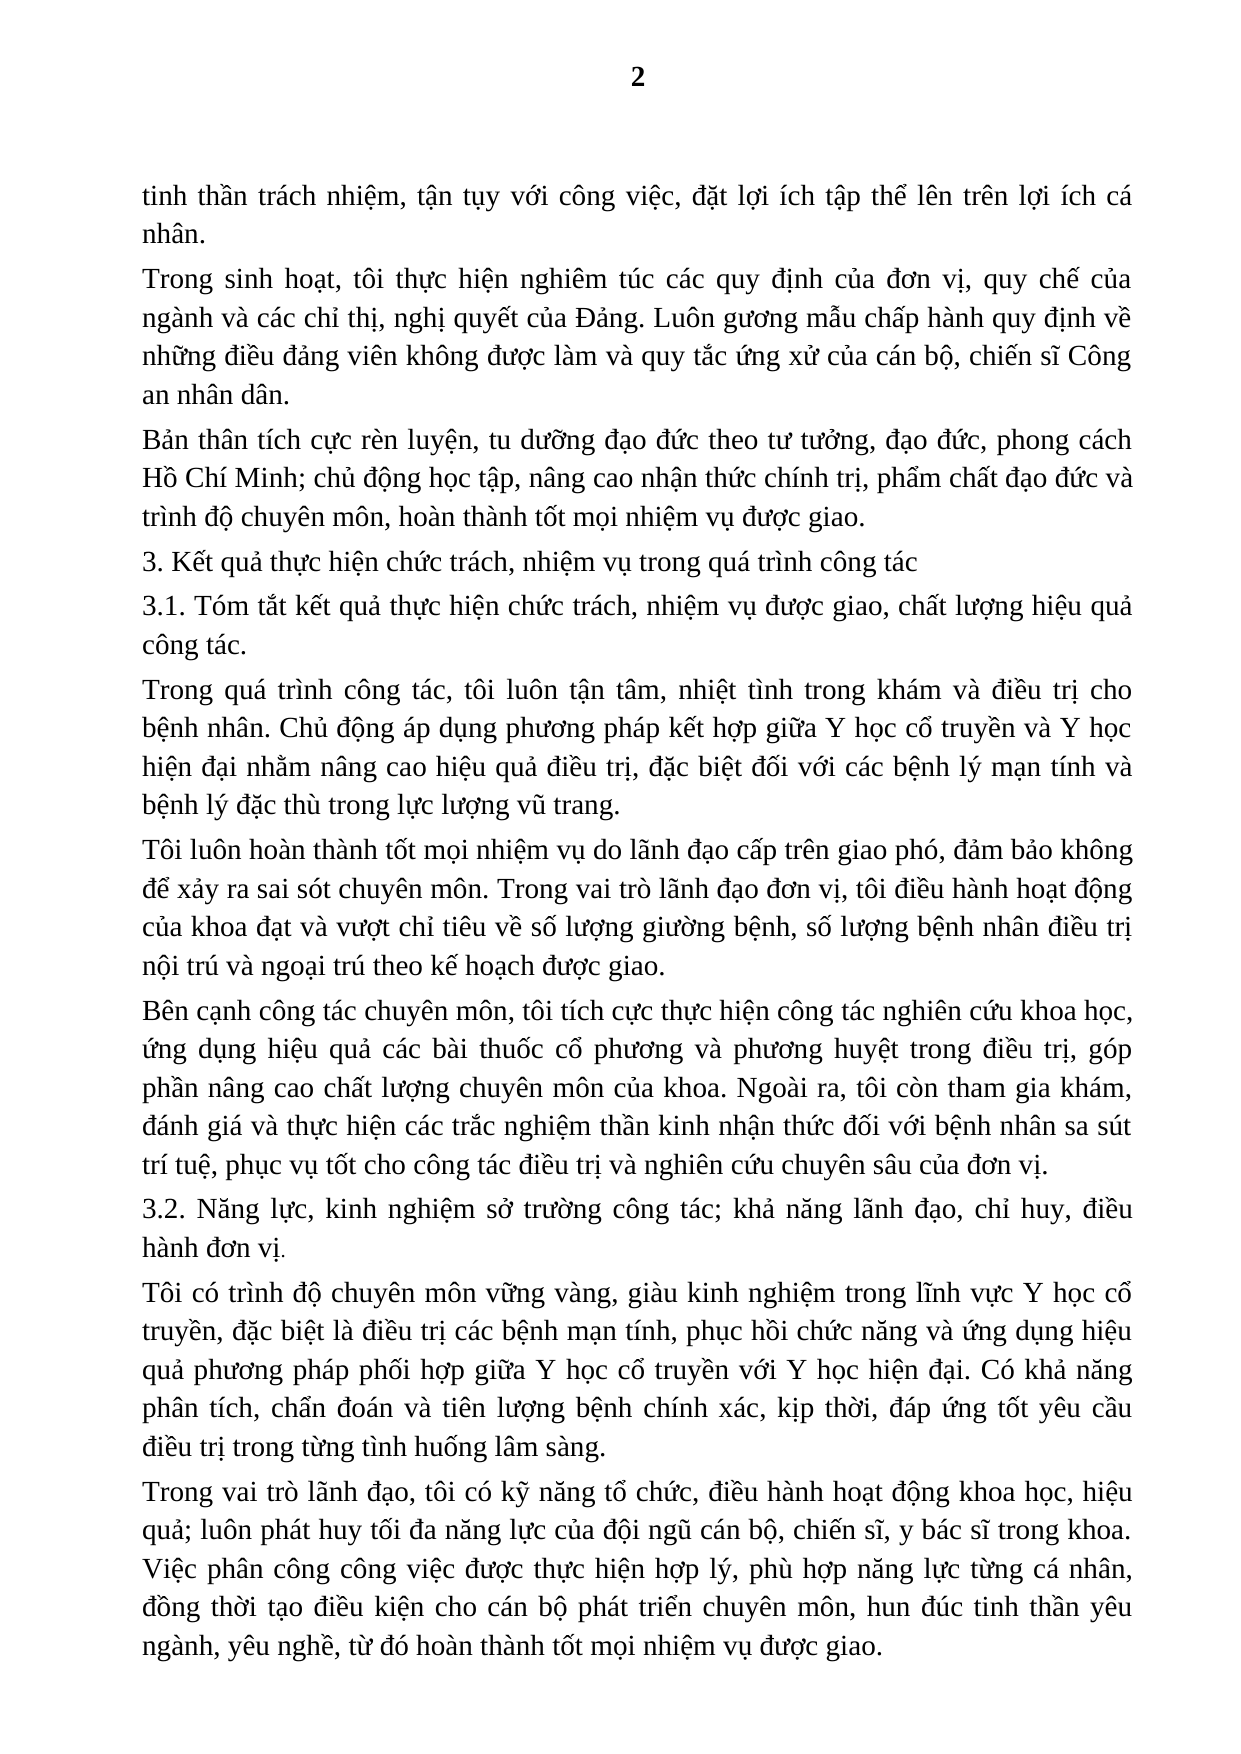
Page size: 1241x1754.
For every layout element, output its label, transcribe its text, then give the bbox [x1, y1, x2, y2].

text Bên cạnh công tác chuyên môn, tôi tích cực thực hiện công tác nghiên cứu khoa học, ứng dụng hiệu quả các bài thuốc cổ phương và phương huyệt trong điều trị, góp phần nâng cao chất lượng chuyên môn của khoa. Ngoài ra, tôi còn tham gia khám, đánh giá và thực hiện các trắc nghiệm thần kinh nhận thức đối với bệnh nhân sa sút trí tuệ, phục vụ tốt cho công tác điều trị và nghiên cứu chuyên sâu của đơn vị. [142, 993, 1134, 1180]
text 3. Kết quả thực hiện chức trách, nhiệm vụ trong quá trình công tác [142, 544, 1134, 577]
text Tôi luôn hoàn thành tốt mọi nhiệm vụ do lãnh đạo cấp trên giao phó, đảm bảo không để xảy ra sai sót chuyên môn. Trong vai trò lãnh đạo đơn vị, tôi điều hành hoạt động của khoa đạt và vượt chỉ tiêu về số lượng giường bệnh, số lượng bệnh nhân điều trị nội trú và ngoại trú theo kế hoạch được giao. [142, 832, 1134, 981]
text Trong sinh hoạt, tôi thực hiện nghiêm túc các quy định của đơn vị, quy chế của ngành và các chỉ thị, nghị quyết của Đảng. Luôn gương mẫu chấp hành quy định về những điều đảng viên không được làm và quy tắc ứng xử của cán bộ, chiến sĩ Công an nhân dân. [142, 261, 1134, 411]
text Trong quá trình công tác, tôi luôn tận tâm, nhiệt tình trong khám và điều trị cho bệnh nhân. Chủ động áp dụng phương pháp kết hợp giữa Y học cổ truyền và Y học hiện đại nhằm nâng cao hiệu quả điều trị, đặc biệt đối với các bệnh lý mạn tính và bệnh lý đặc thù trong lực lượng vũ trang. [142, 672, 1134, 821]
text 3.2. Năng lực, kinh nghiệm sở trường công tác; khả năng lãnh đạo, chỉ huy, điều hành đơn vị. [142, 1192, 1134, 1264]
text 3.1. Tóm tắt kết quả thực hiện chức trách, nhiệm vụ được giao, chất lượng hiệu quả công tác. [142, 588, 1134, 661]
text Tôi có trình độ chuyên môn vững vàng, giàu kinh nghiệm trong lĩnh vực Y học cổ truyền, đặc biệt là điều trị các bệnh mạn tính, phục hồi chức năng và ứng dụng hiệu quả phương pháp phối hợp giữa Y học cổ truyền với Y học hiện đại. Có khả năng phân tích, chẩn đoán và tiên lượng bệnh chính xác, kịp thời, đáp ứng tốt yêu cầu điều trị trong từng tình huống lâm sàng. [142, 1275, 1134, 1463]
text Bản thân tích cực rèn luyện, tu dưỡng đạo đức theo tư tưởng, đạo đức, phong cách Hồ Chí Minh; chủ động học tập, nâng cao nhận thức chính trị, phẩm chất đạo đức và trình độ chuyên môn, hoàn thành tốt mọi nhiệm vụ được giao. [142, 422, 1134, 532]
text Trong vai trò lãnh đạo, tôi có kỹ năng tổ chức, điều hành hoạt động khoa học, hiệu quả; luôn phát huy tối đa năng lực của đội ngũ cán bộ, chiến sĩ, y bác sĩ trong khoa. Việc phân công công việc được thực hiện hợp lý, phù hợp năng lực từng cá nhân, đồng thời tạo điều kiện cho cán bộ phát triển chuyên môn, hun đúc tinh thần yêu ngành, yêu nghề, từ đó hoàn thành tốt mọi nhiệm vụ được giao. [142, 1474, 1134, 1662]
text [142, 178, 1134, 250]
